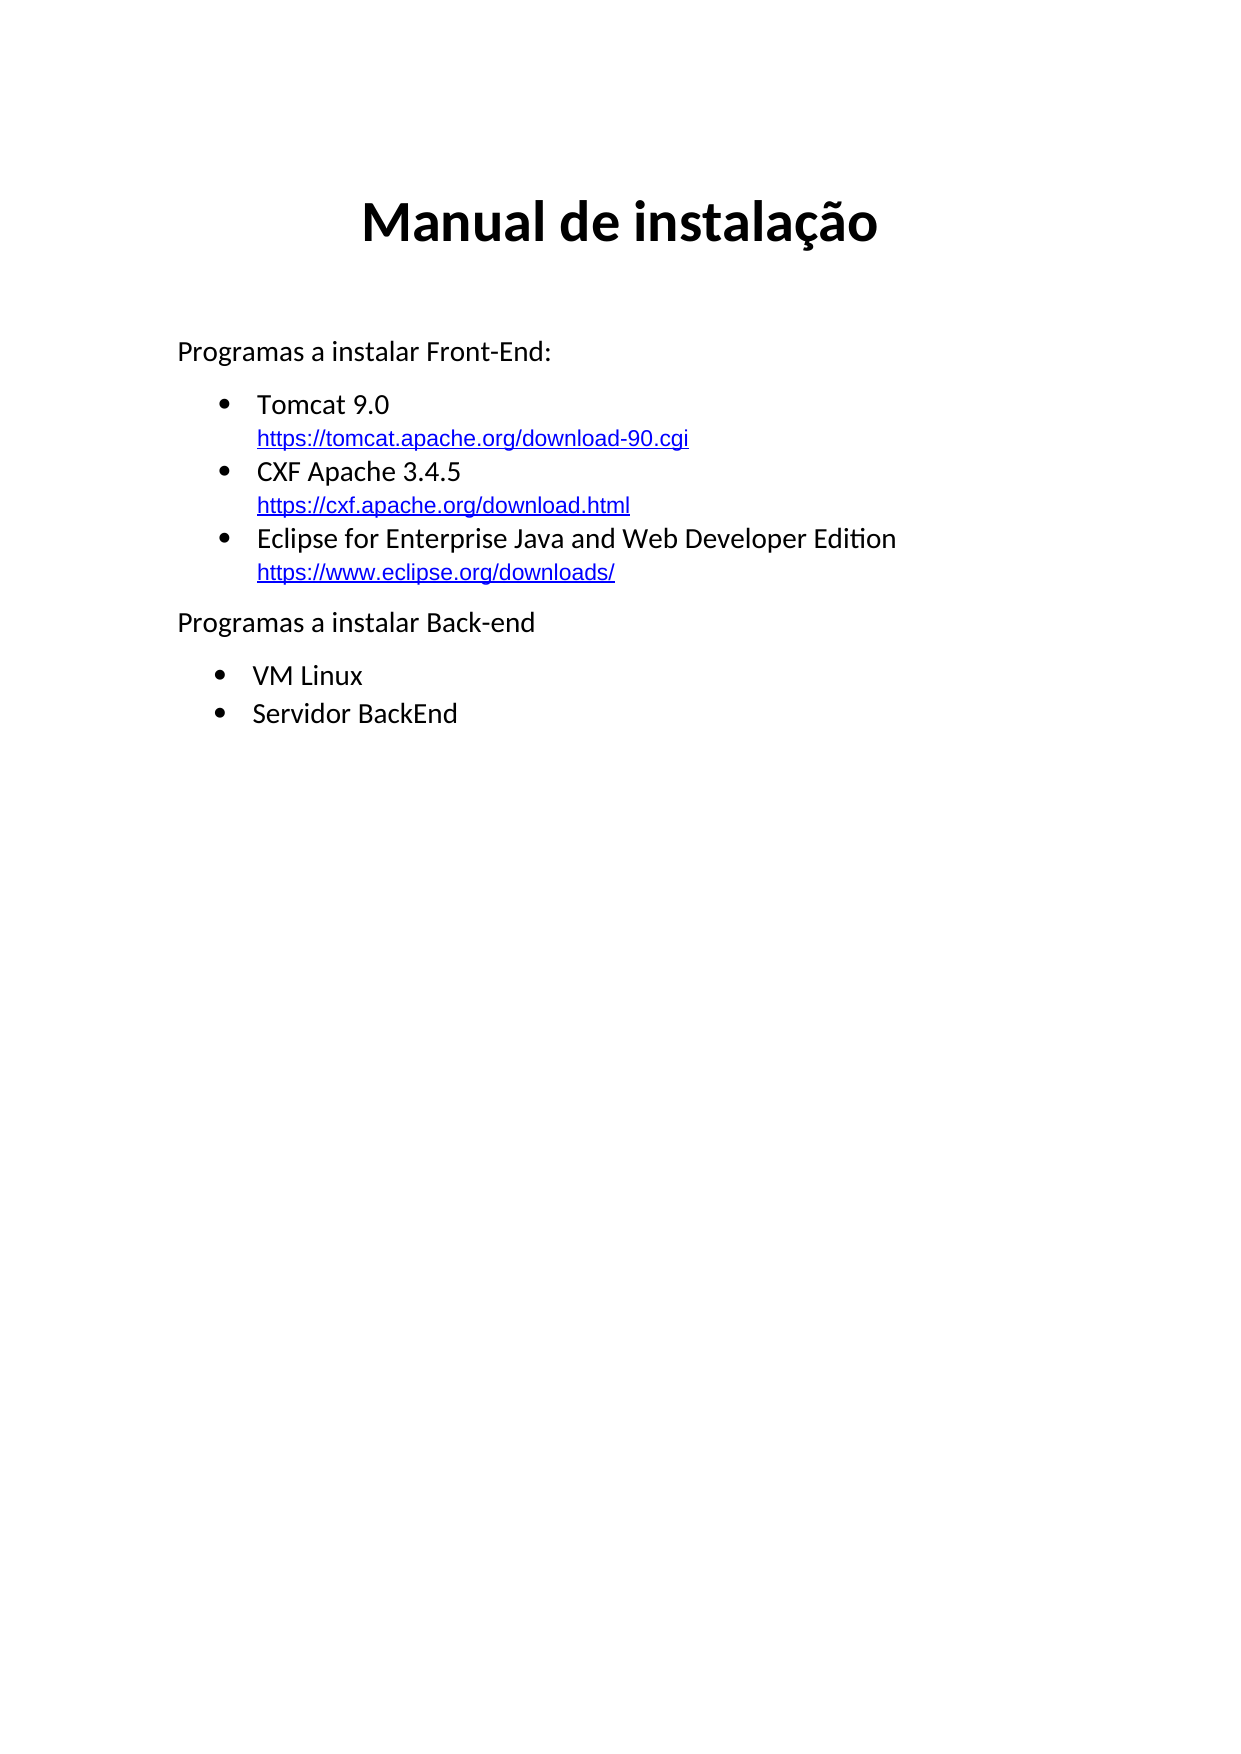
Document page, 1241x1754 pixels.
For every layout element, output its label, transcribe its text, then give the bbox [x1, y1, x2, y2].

list https://tomcat.apache.org/download-90.cgi [257, 425, 1063, 451]
list https://www.eclipse.org/downloads/ [257, 558, 1063, 585]
list Eclipse for Enterprise Java and Web Developer Edition [219, 520, 1063, 556]
subtitle Manual de instalação [177, 185, 1063, 256]
list https://cxf.apache.org/download.html [257, 492, 1063, 518]
text Programas a instalar Back-end [177, 604, 1063, 639]
list VM Linux [215, 657, 1063, 693]
text Programas a instalar Front-End: [177, 333, 1063, 368]
list Tomcat 9.0 [219, 386, 1063, 422]
list CXF Apache 3.4.5 [219, 453, 1063, 489]
list Servidor BackEnd [215, 696, 1063, 731]
